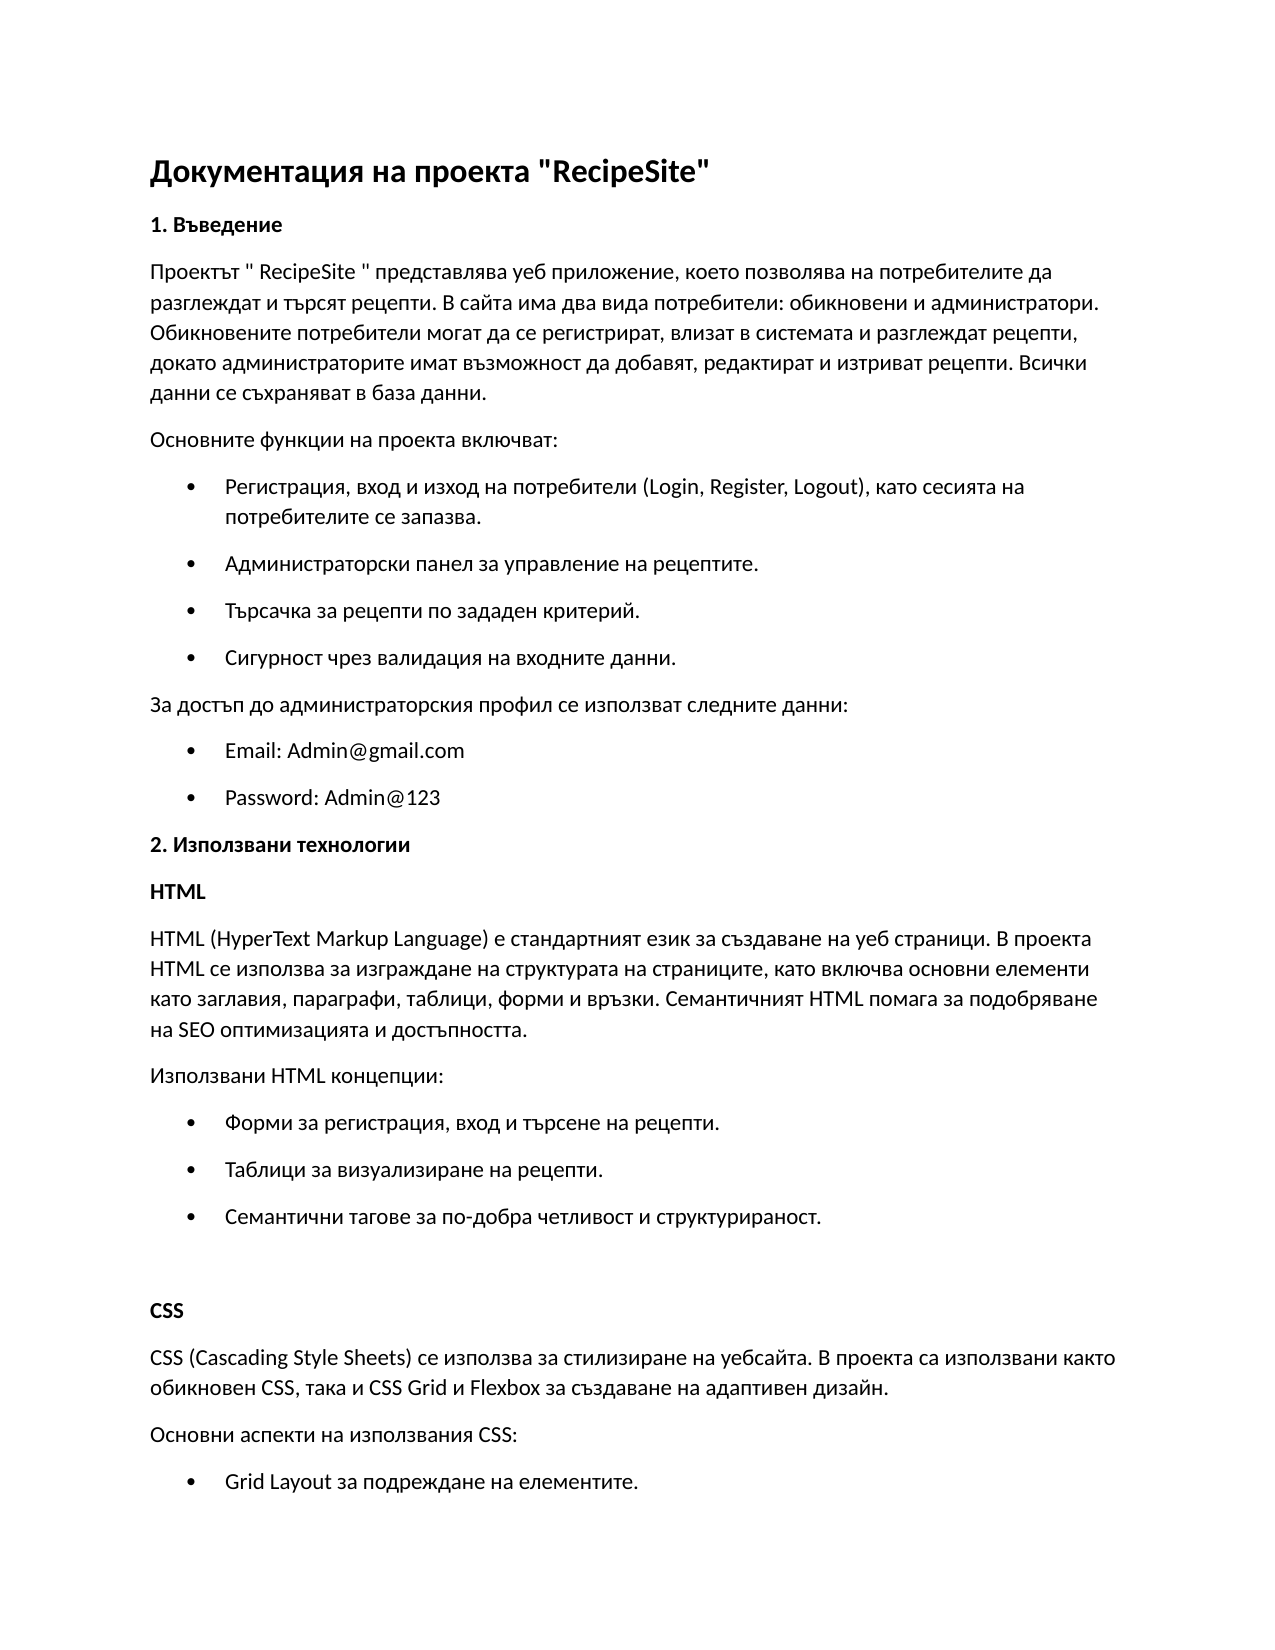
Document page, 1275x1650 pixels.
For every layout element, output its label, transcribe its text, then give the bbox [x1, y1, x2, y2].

list Password: Admin@123 [187, 783, 1125, 812]
text Използвани HTML концепции: [150, 1062, 1125, 1090]
text 2. Използвани технологии [150, 830, 1125, 858]
list Семантични тагове за по-добра четливост и структурираност. [187, 1202, 1125, 1230]
list Grid Layout за подреждане на елементите. [187, 1467, 1125, 1495]
list Търсачка за рецепти по зададен критерий. [187, 596, 1125, 624]
list Администраторски панел за управление на рецептите. [187, 549, 1125, 577]
text За достъп до администраторския профил се използват следните данни: [150, 690, 1125, 718]
list Форми за регистрация, вход и търсене на рецепти. [187, 1108, 1125, 1137]
text Основни аспекти на използвания CSS: [150, 1420, 1125, 1448]
list Сигурност чрез валидация на входните данни. [187, 643, 1125, 671]
text Проектът " RecipeSite " представлява уеб приложение, което позволява на потребителите да разглеждат и търсят рецепти. В сайта има два вида потребители: обикновени и администратори. Обикновените потребители могат да се регистрират, влизат в системата и разглеждат рецепти, докато администраторите имат възможност да добавят, редактират и изтриват рецепти. Всички данни се съхраняват в база данни. [150, 257, 1125, 406]
text CSS (Cascading Style Sheets) се използва за стилизиране на уебсайта. В проекта са използвани както обикновен CSS, така и CSS Grid и Flexbox за създаване на адаптивен дизайн. [150, 1343, 1125, 1401]
text 1. Въведение [150, 211, 1125, 239]
list Регистрация, вход и изход на потребители (Login, Register, Logout), като сесията на потребителите се запазва. [187, 472, 1125, 530]
text HTML (HyperText Markup Language) е стандартният език за създаване на уеб страници. В проекта HTML се използва за изграждане на структурата на страниците, като включва основни елементи като заглавия, параграфи, таблици, форми и връзки. Семантичният HTML помага за подобряване на SEO оптимизацията и достъпността. [150, 924, 1125, 1043]
text HTML [150, 877, 1125, 905]
text CSS [150, 1296, 1125, 1324]
text Основните функции на проекта включват: [150, 425, 1125, 453]
text Документация на проекта "RecipeSite" [150, 150, 1125, 191]
list Email: Admin@gmail.com [187, 737, 1125, 765]
list Таблици за визуализиране на рецепти. [187, 1155, 1125, 1183]
